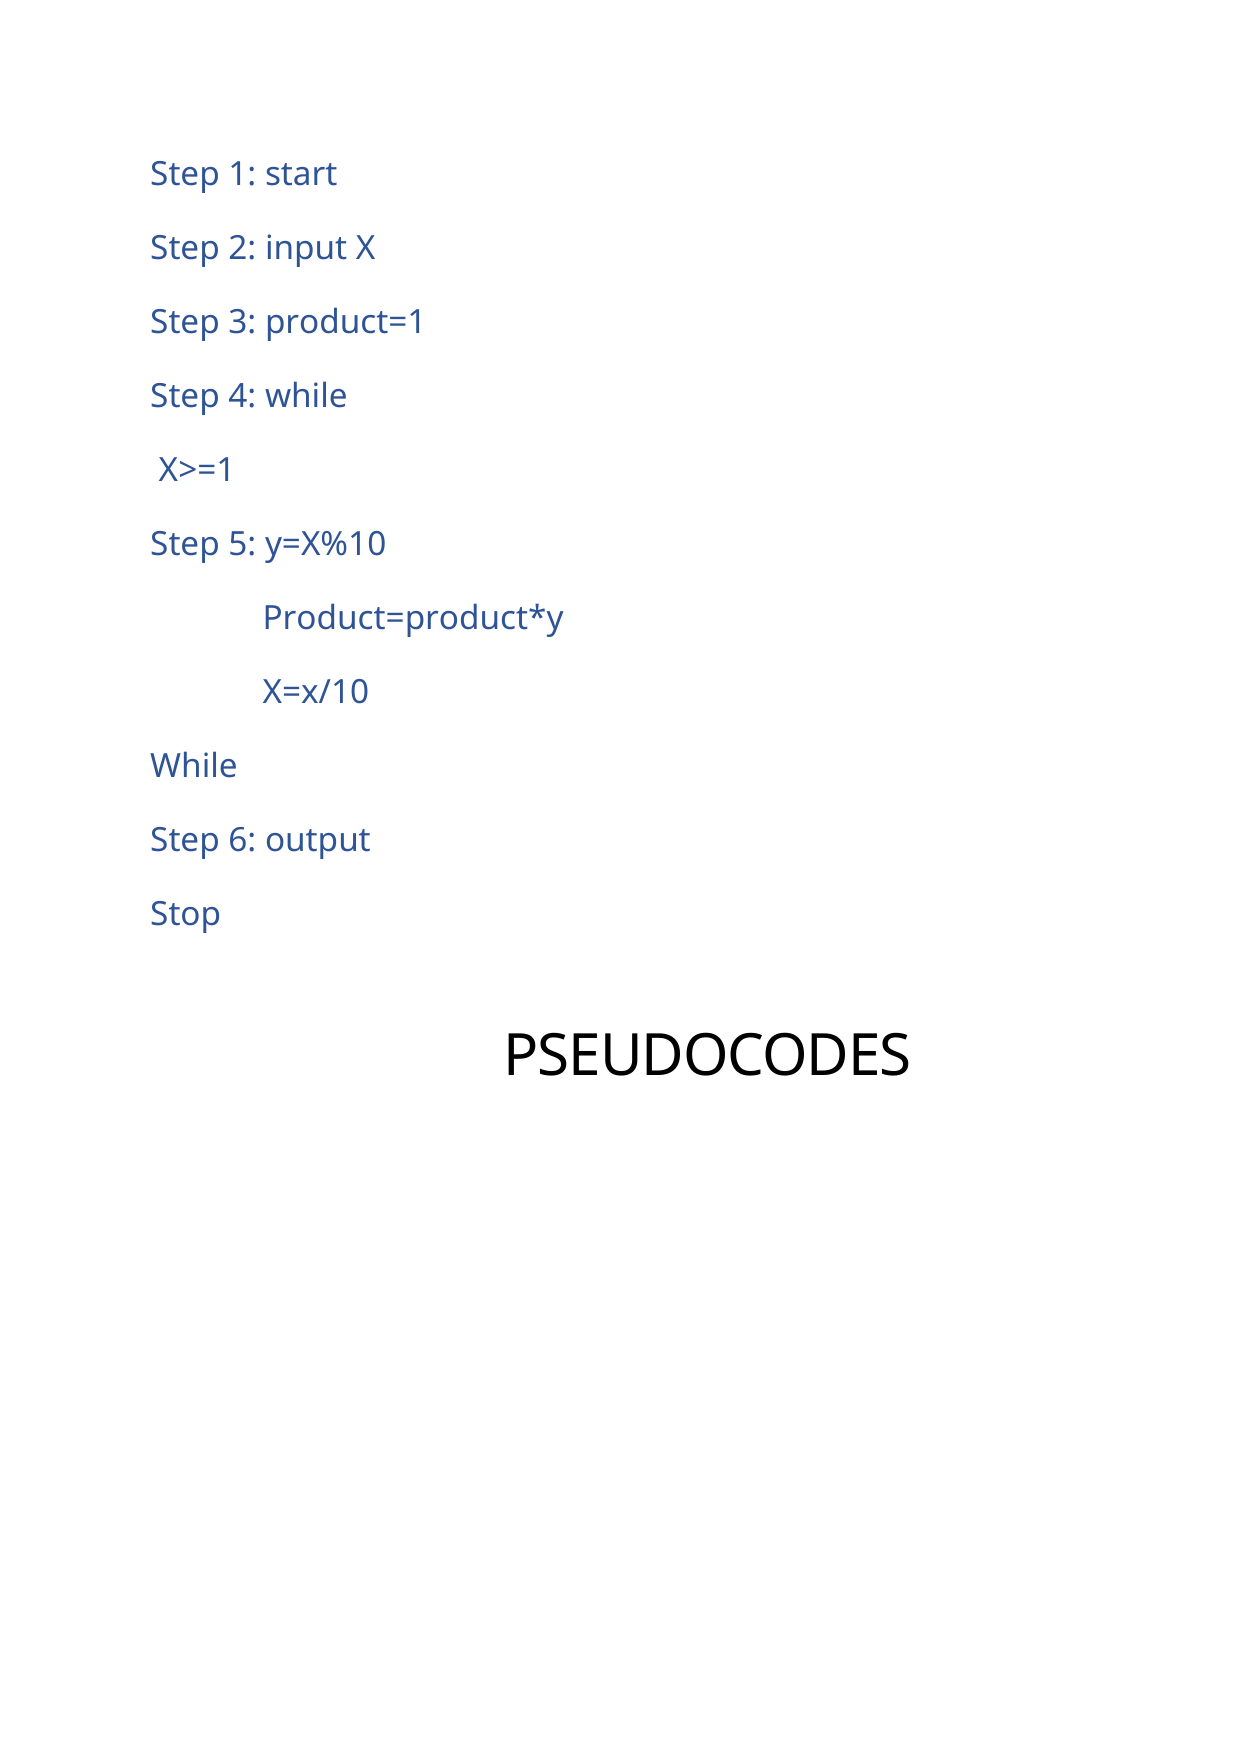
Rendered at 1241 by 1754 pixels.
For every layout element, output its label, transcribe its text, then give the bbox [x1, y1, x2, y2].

subtitle Step 3: product=1 [150, 298, 1090, 343]
subtitle X=x/10 [150, 668, 1090, 713]
title PSEUDOCODES [150, 1012, 1090, 1092]
subtitle Stop [150, 889, 1090, 935]
subtitle Step 6: output [150, 816, 1090, 861]
subtitle Step 1: start [150, 150, 1090, 195]
subtitle X>=1 [150, 446, 1090, 491]
subtitle Step 5: y=X%10 [150, 520, 1090, 565]
subtitle Step 2: input X [150, 224, 1090, 269]
subtitle Product=product*y [150, 594, 1090, 639]
subtitle Step 4: while [150, 372, 1090, 417]
subtitle While [150, 742, 1090, 787]
